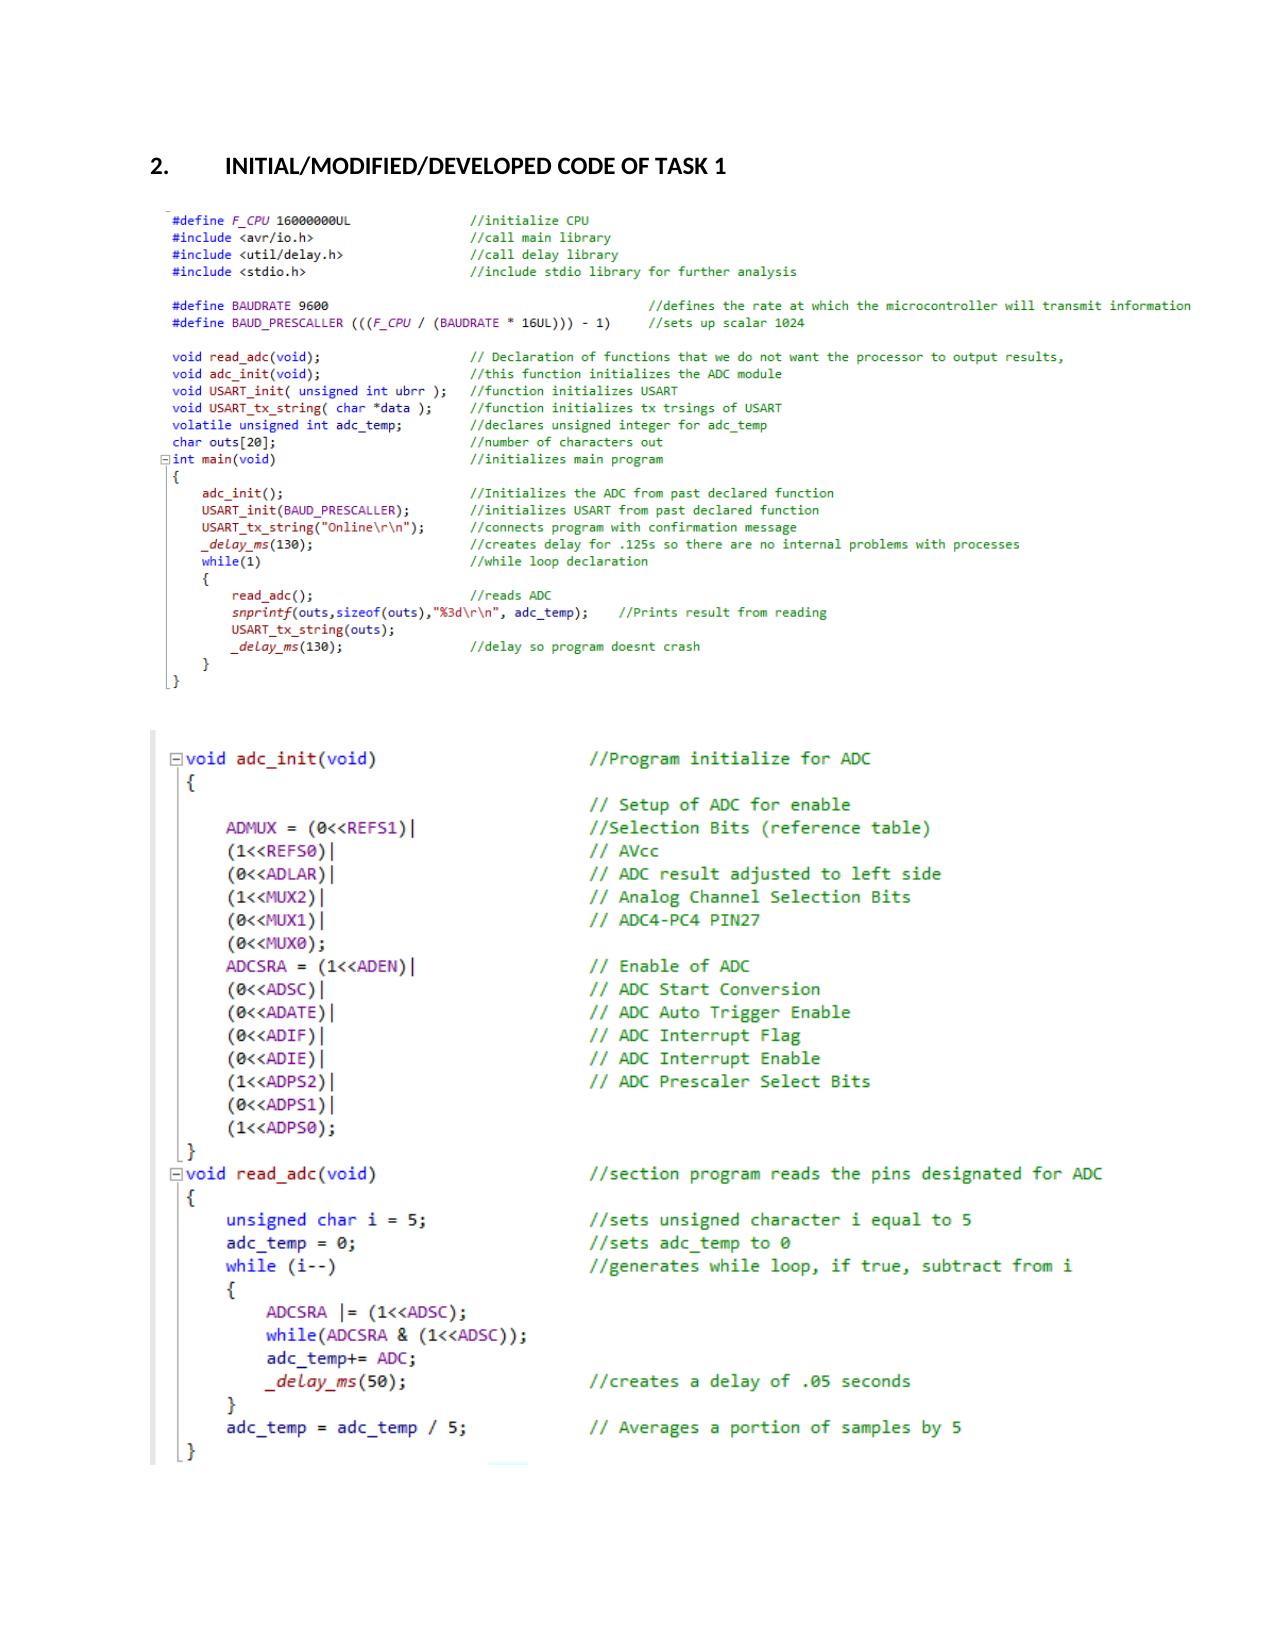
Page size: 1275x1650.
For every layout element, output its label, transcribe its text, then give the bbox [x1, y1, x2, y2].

picture [150, 211, 1240, 703]
picture [150, 730, 1125, 1465]
list INITIAL/MODIFIED/DEVELOPED CODE OF TASK 1 [150, 150, 1125, 181]
